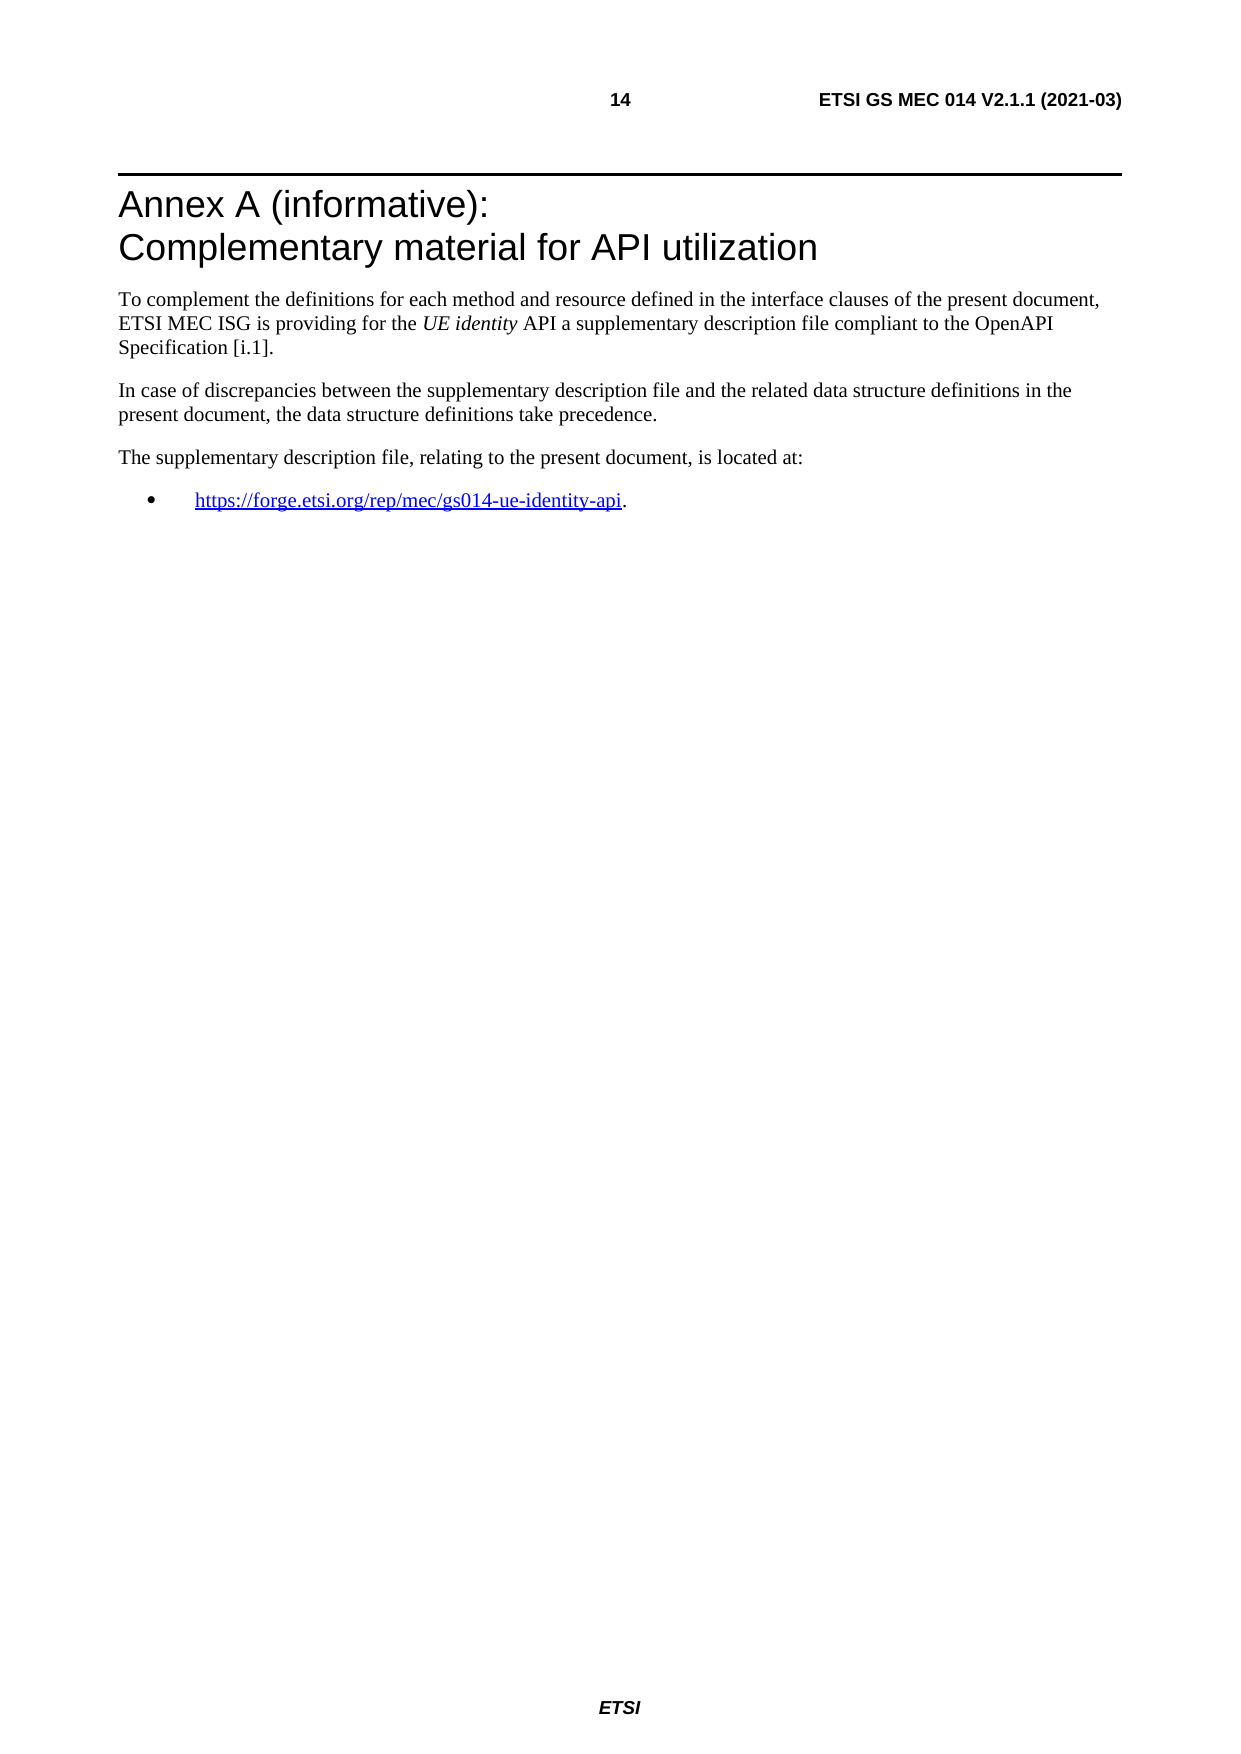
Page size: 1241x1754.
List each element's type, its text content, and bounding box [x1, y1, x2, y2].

subtitle Annex A (informative): Complementary material for API utilization [118, 176, 1122, 268]
text The supplementary description file, relating to the present document, is located at: [118, 445, 1122, 469]
text https://forge.etsi.org/rep/mec/gs014-ue-identity-api. [148, 488, 1122, 512]
text In case of discrepancies between the supplementary description file and the related data structure definitions in the present document, the data structure definitions take precedence. [118, 378, 1122, 426]
text To complement the definitions for each method and resource defined in the interface clauses of the present document, ETSI MEC ISG is providing for the UE identity API a supplementary description file compliant to the OpenAPI Specification [i.1]. [118, 287, 1122, 359]
